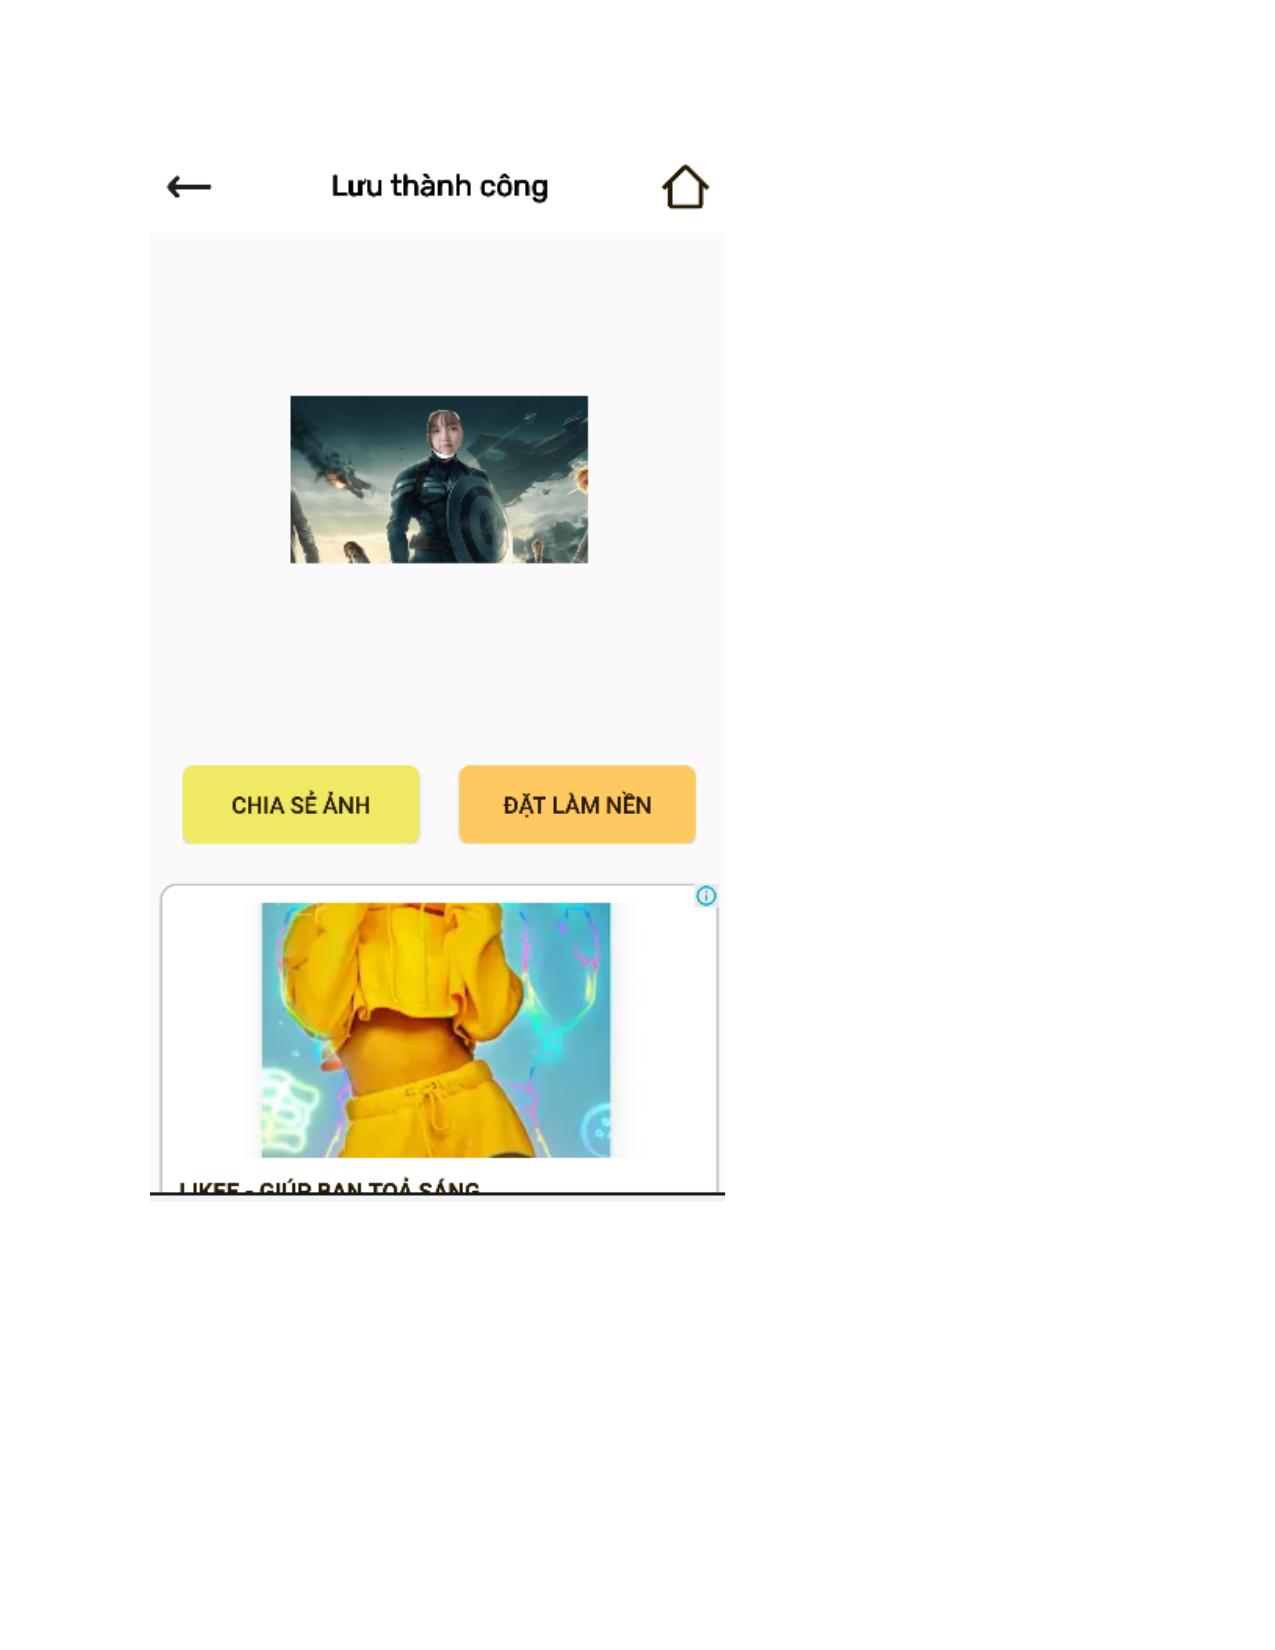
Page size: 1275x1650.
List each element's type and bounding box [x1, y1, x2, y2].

picture [150, 150, 725, 1202]
